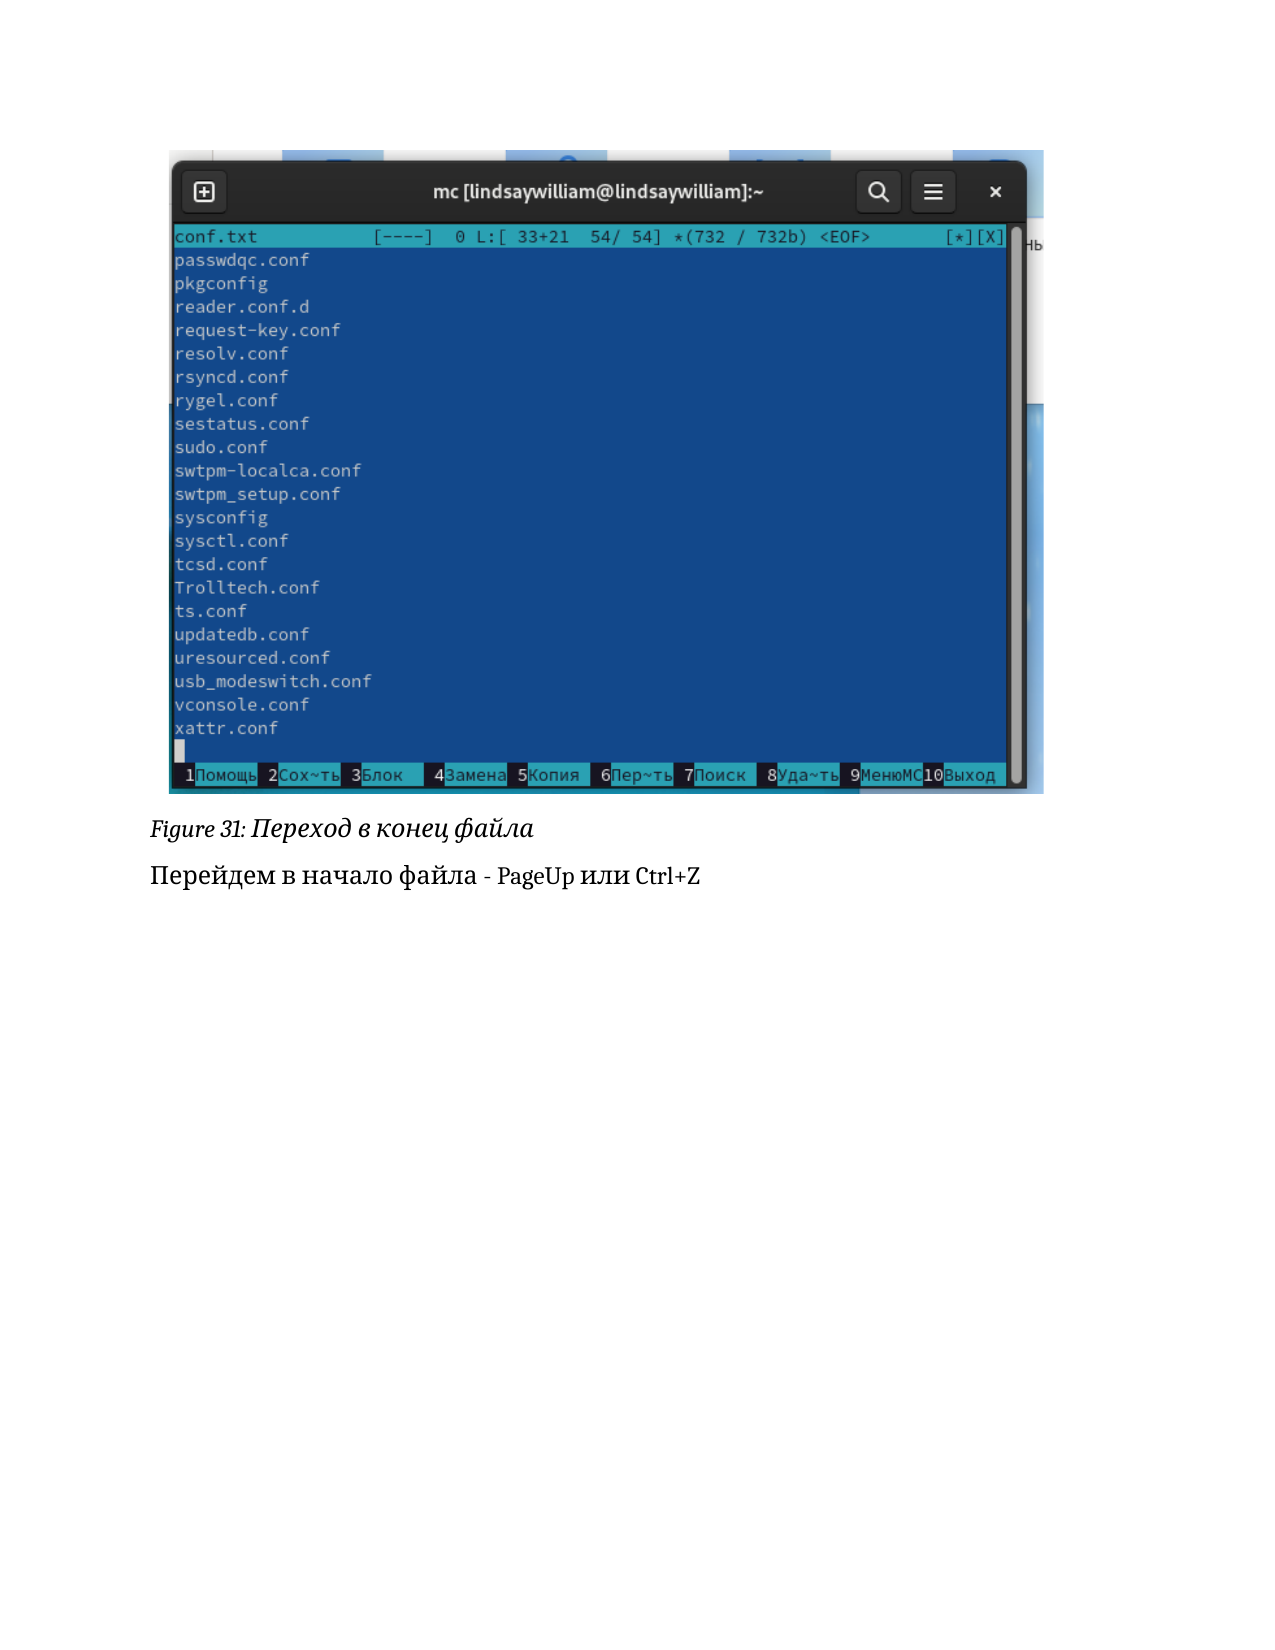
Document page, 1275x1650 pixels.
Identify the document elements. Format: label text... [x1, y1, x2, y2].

text Figure 31: Переход в конец файла [150, 815, 1125, 843]
text Перейдем в начало файла - PageUp или Ctrl+Z [150, 862, 1125, 891]
picture [168, 150, 1044, 794]
